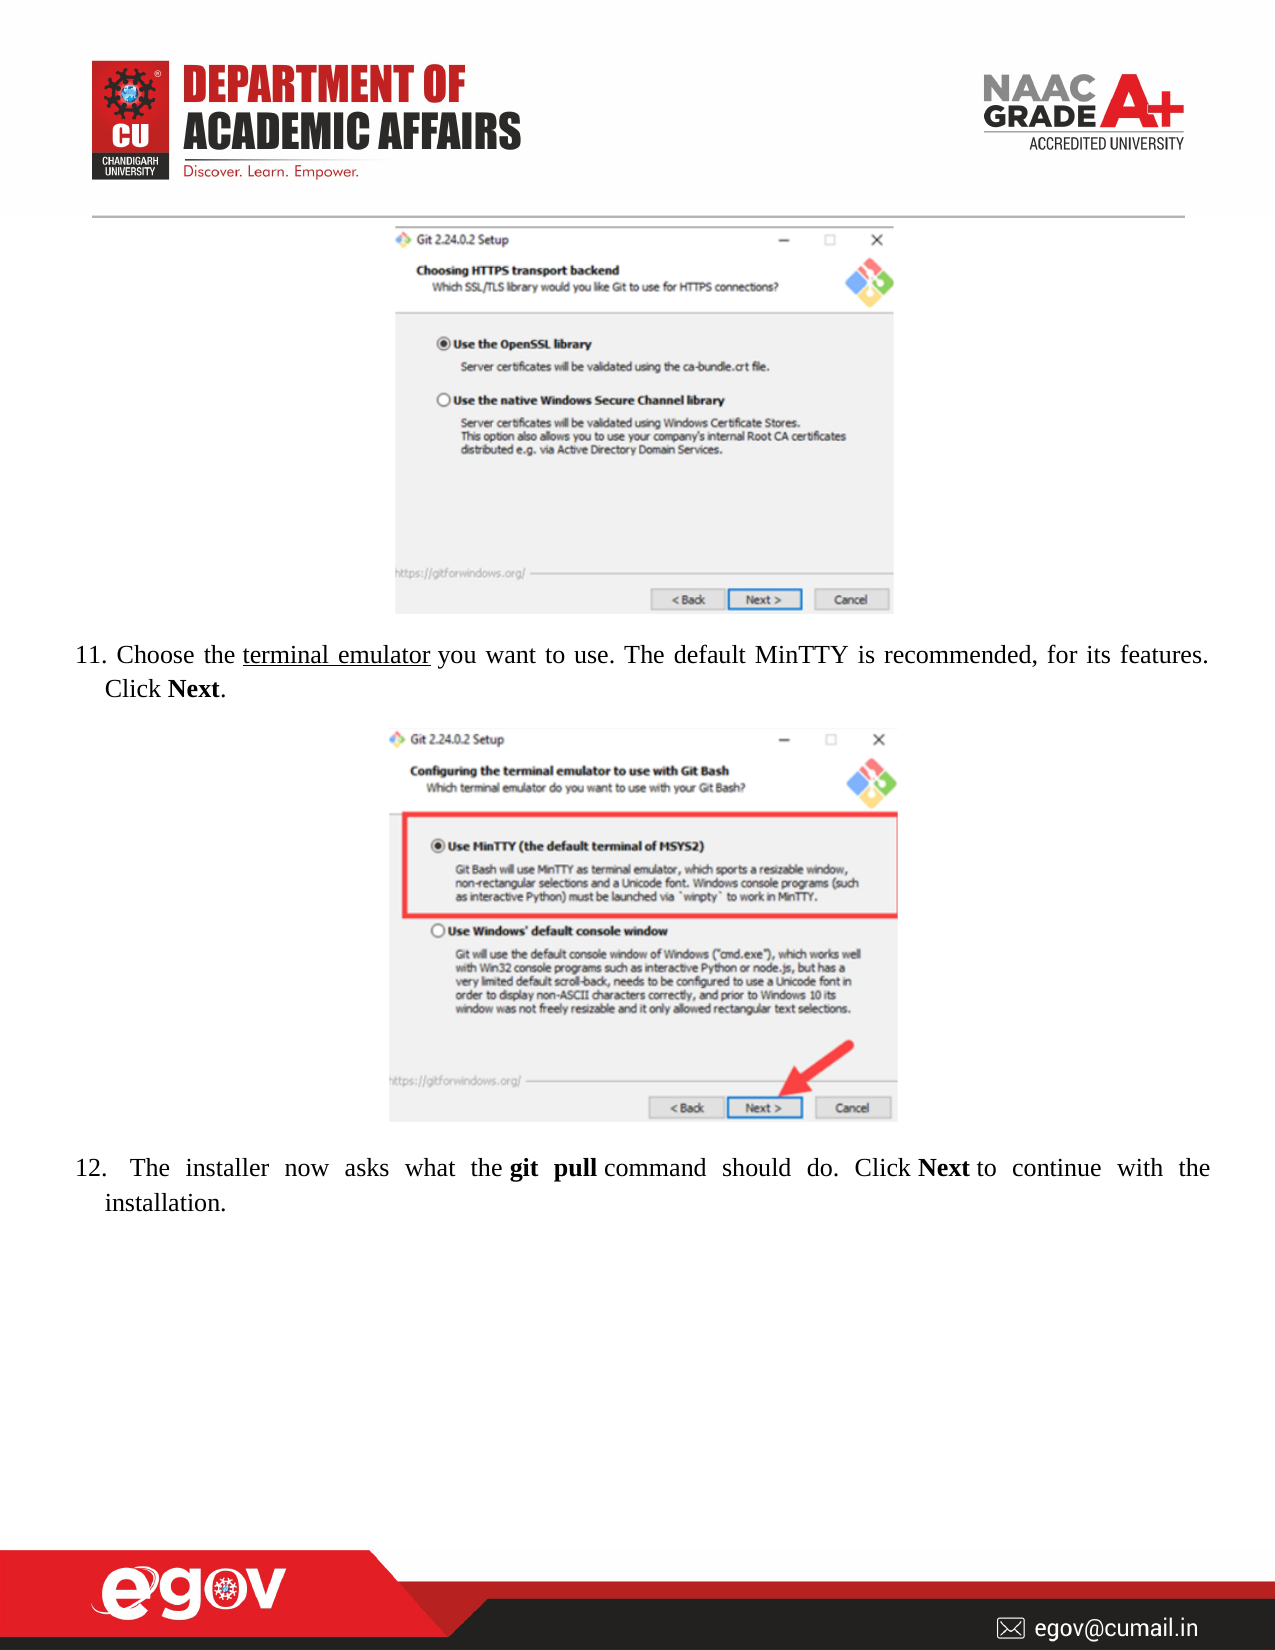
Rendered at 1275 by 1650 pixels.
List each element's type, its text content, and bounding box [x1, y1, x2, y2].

text 11. Choose the terminal emulator you want to use. The default MinTTY is recommended, for its features. Click Next. [75, 669, 1211, 703]
picture [392, 222, 894, 614]
picture [0, 1549, 1275, 1650]
text 12. The installer now asks what the git pull command should do. Click Next to continue with the installation. [75, 1152, 1211, 1217]
picture [387, 728, 899, 1128]
picture [0, 0, 1275, 218]
